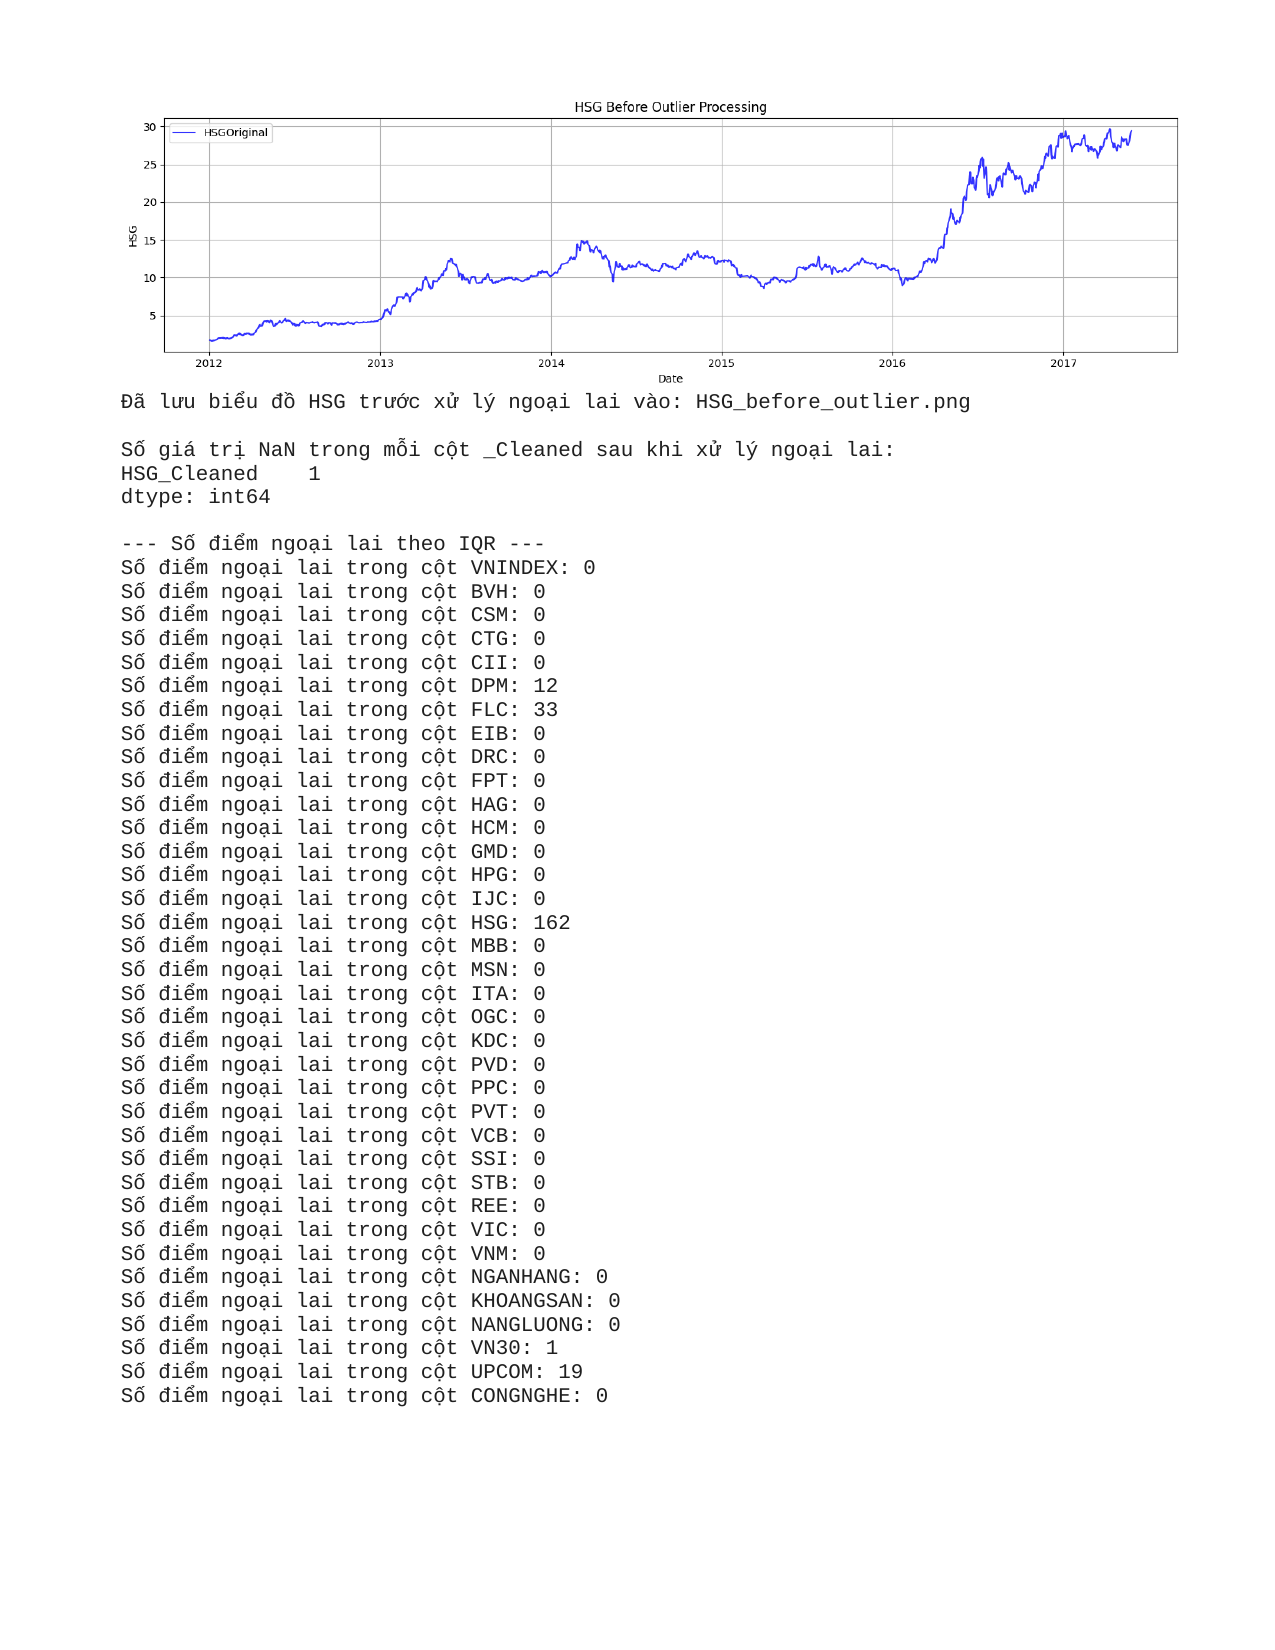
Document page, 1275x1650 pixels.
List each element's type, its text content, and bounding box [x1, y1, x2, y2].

text Số điểm ngoại lai trong cột BVH: 0 [121, 581, 1154, 604]
text Số điểm ngoại lai trong cột HCM: 0 [121, 817, 1154, 841]
text Số điểm ngoại lai trong cột CTG: 0 [121, 628, 1154, 652]
text Số điểm ngoại lai trong cột ITA: 0 [121, 983, 1154, 1006]
text Số điểm ngoại lai trong cột UPCOM: 19 [121, 1361, 1154, 1385]
text Số điểm ngoại lai trong cột STB: 0 [121, 1172, 1154, 1196]
text Số điểm ngoại lai trong cột VIC: 0 [121, 1219, 1154, 1243]
text Số điểm ngoại lai trong cột NGANHANG: 0 [121, 1266, 1154, 1290]
text Số điểm ngoại lai trong cột NANGLUONG: 0 [121, 1314, 1154, 1337]
text Số điểm ngoại lai trong cột SSI: 0 [121, 1148, 1154, 1172]
text Số điểm ngoại lai trong cột IJC: 0 [121, 888, 1154, 912]
text HSG_Cleaned 1 [121, 462, 1154, 486]
text Số điểm ngoại lai trong cột MBB: 0 [121, 935, 1154, 959]
text Số điểm ngoại lai trong cột KHOANGSAN: 0 [121, 1290, 1154, 1314]
text Số điểm ngoại lai trong cột CSM: 0 [121, 604, 1154, 628]
picture [120, 93, 1184, 392]
text Số điểm ngoại lai trong cột HSG: 162 [121, 912, 1154, 935]
text Đã lưu biểu đồ HSG trước xử lý ngoại lai vào: HSG_before_outlier.png [121, 392, 1154, 415]
text Số điểm ngoại lai trong cột PVD: 0 [121, 1054, 1154, 1077]
text Số điểm ngoại lai trong cột OGC: 0 [121, 1006, 1154, 1030]
text Số điểm ngoại lai trong cột VNM: 0 [121, 1243, 1154, 1266]
text Số điểm ngoại lai trong cột HAG: 0 [121, 793, 1154, 817]
text Số điểm ngoại lai trong cột CONGNGHE: 0 [121, 1385, 1154, 1408]
text Số điểm ngoại lai trong cột GMD: 0 [121, 841, 1154, 864]
text Số điểm ngoại lai trong cột VN30: 1 [121, 1337, 1154, 1361]
text Số điểm ngoại lai trong cột PVT: 0 [121, 1101, 1154, 1124]
text Số điểm ngoại lai trong cột PPC: 0 [121, 1077, 1154, 1101]
text Số điểm ngoại lai trong cột VCB: 0 [121, 1124, 1154, 1148]
text Số điểm ngoại lai trong cột REE: 0 [121, 1196, 1154, 1219]
text Số điểm ngoại lai trong cột FPT: 0 [121, 770, 1154, 793]
text Số điểm ngoại lai trong cột DPM: 12 [121, 675, 1154, 699]
text Số điểm ngoại lai trong cột EIB: 0 [121, 723, 1154, 746]
text Số điểm ngoại lai trong cột KDC: 0 [121, 1030, 1154, 1054]
text Số điểm ngoại lai trong cột DRC: 0 [121, 746, 1154, 770]
text Số điểm ngoại lai trong cột CII: 0 [121, 652, 1154, 675]
text --- Số điểm ngoại lai theo IQR --- [121, 533, 1154, 557]
text Số điểm ngoại lai trong cột VNINDEX: 0 [121, 557, 1154, 581]
text Số giá trị NaN trong mỗi cột _Cleaned sau khi xử lý ngoại lai: [121, 439, 1154, 462]
text Số điểm ngoại lai trong cột HPG: 0 [121, 864, 1154, 888]
text dtype: int64 [121, 486, 1154, 510]
text Số điểm ngoại lai trong cột FLC: 33 [121, 699, 1154, 723]
text Số điểm ngoại lai trong cột MSN: 0 [121, 959, 1154, 983]
